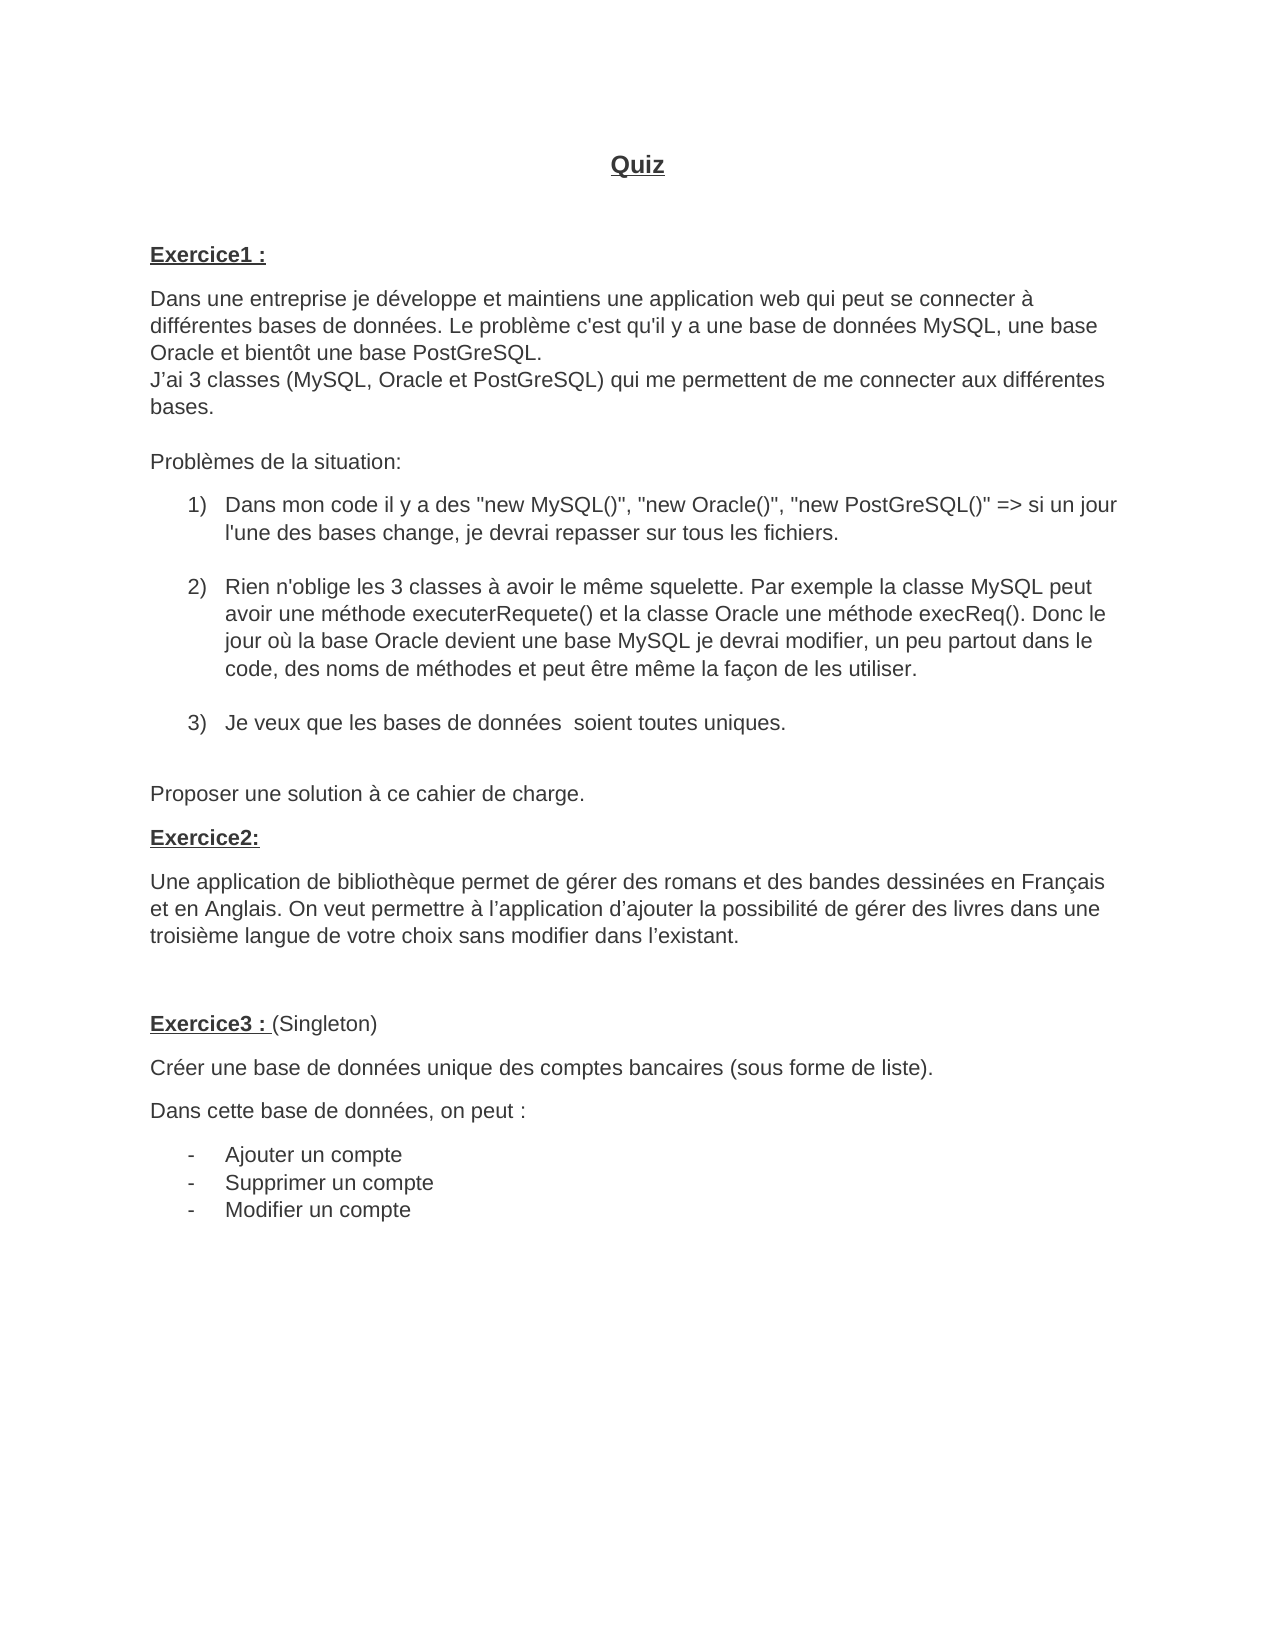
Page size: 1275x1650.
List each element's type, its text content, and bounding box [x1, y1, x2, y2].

list Supprimer un compte [187, 1169, 1125, 1195]
text Dans une entreprise je développe et maintiens une application web qui peut se connecter à différentes bases de données. Le problème c'est qu'il y a une base de données MySQL, une base Oracle et bientôt une base PostGreSQL. J’ai 3 classes (MySQL, Oracle et PostGreSQL) qui me permettent de me connecter aux différentes bases. Problèmes de la situation: [150, 285, 1125, 474]
text Dans cette base de données, on peut : [150, 1098, 1125, 1124]
text Exercice3 : (Singleton) [150, 1011, 1125, 1036]
text Exercice1 : [150, 242, 1125, 267]
list Rien n'oblige les 3 classes à avoir le même squelette. Par exemple la classe MySQL peut avoir une méthode executerRequete() et la classe Oracle une méthode execReq(). Donc le jour où la base Oracle devient une base MySQL je devrai modifier, un peu partout dans le code, des noms de méthodes et peut être même la façon de les utiliser. [187, 574, 1125, 681]
text Exercice2: [150, 825, 1125, 850]
text Créer une base de données unique des comptes bancaires (sous forme de liste). [150, 1054, 1125, 1080]
text Proposer une solution à ce cahier de charge. [150, 781, 1125, 806]
list Dans mon code il y a des "new MySQL()", "new Oracle()", "new PostGreSQL()" => si un jour l'une des bases change, je devrai repasser sur tous les fichiers. [187, 492, 1125, 545]
text Quiz [150, 150, 1125, 179]
list Ajouter un compte [187, 1142, 1125, 1167]
list Je veux que les bases de données soient toutes uniques. [187, 710, 1125, 735]
list Modifier un compte [187, 1197, 1125, 1222]
text Une application de bibliothèque permet de gérer des romans et des bandes dessinées en Français et en Anglais. On veut permettre à l’application d’ajouter la possibilité de gérer des livres dans une troisième langue de votre choix sans modifier dans l’existant. [150, 869, 1125, 948]
